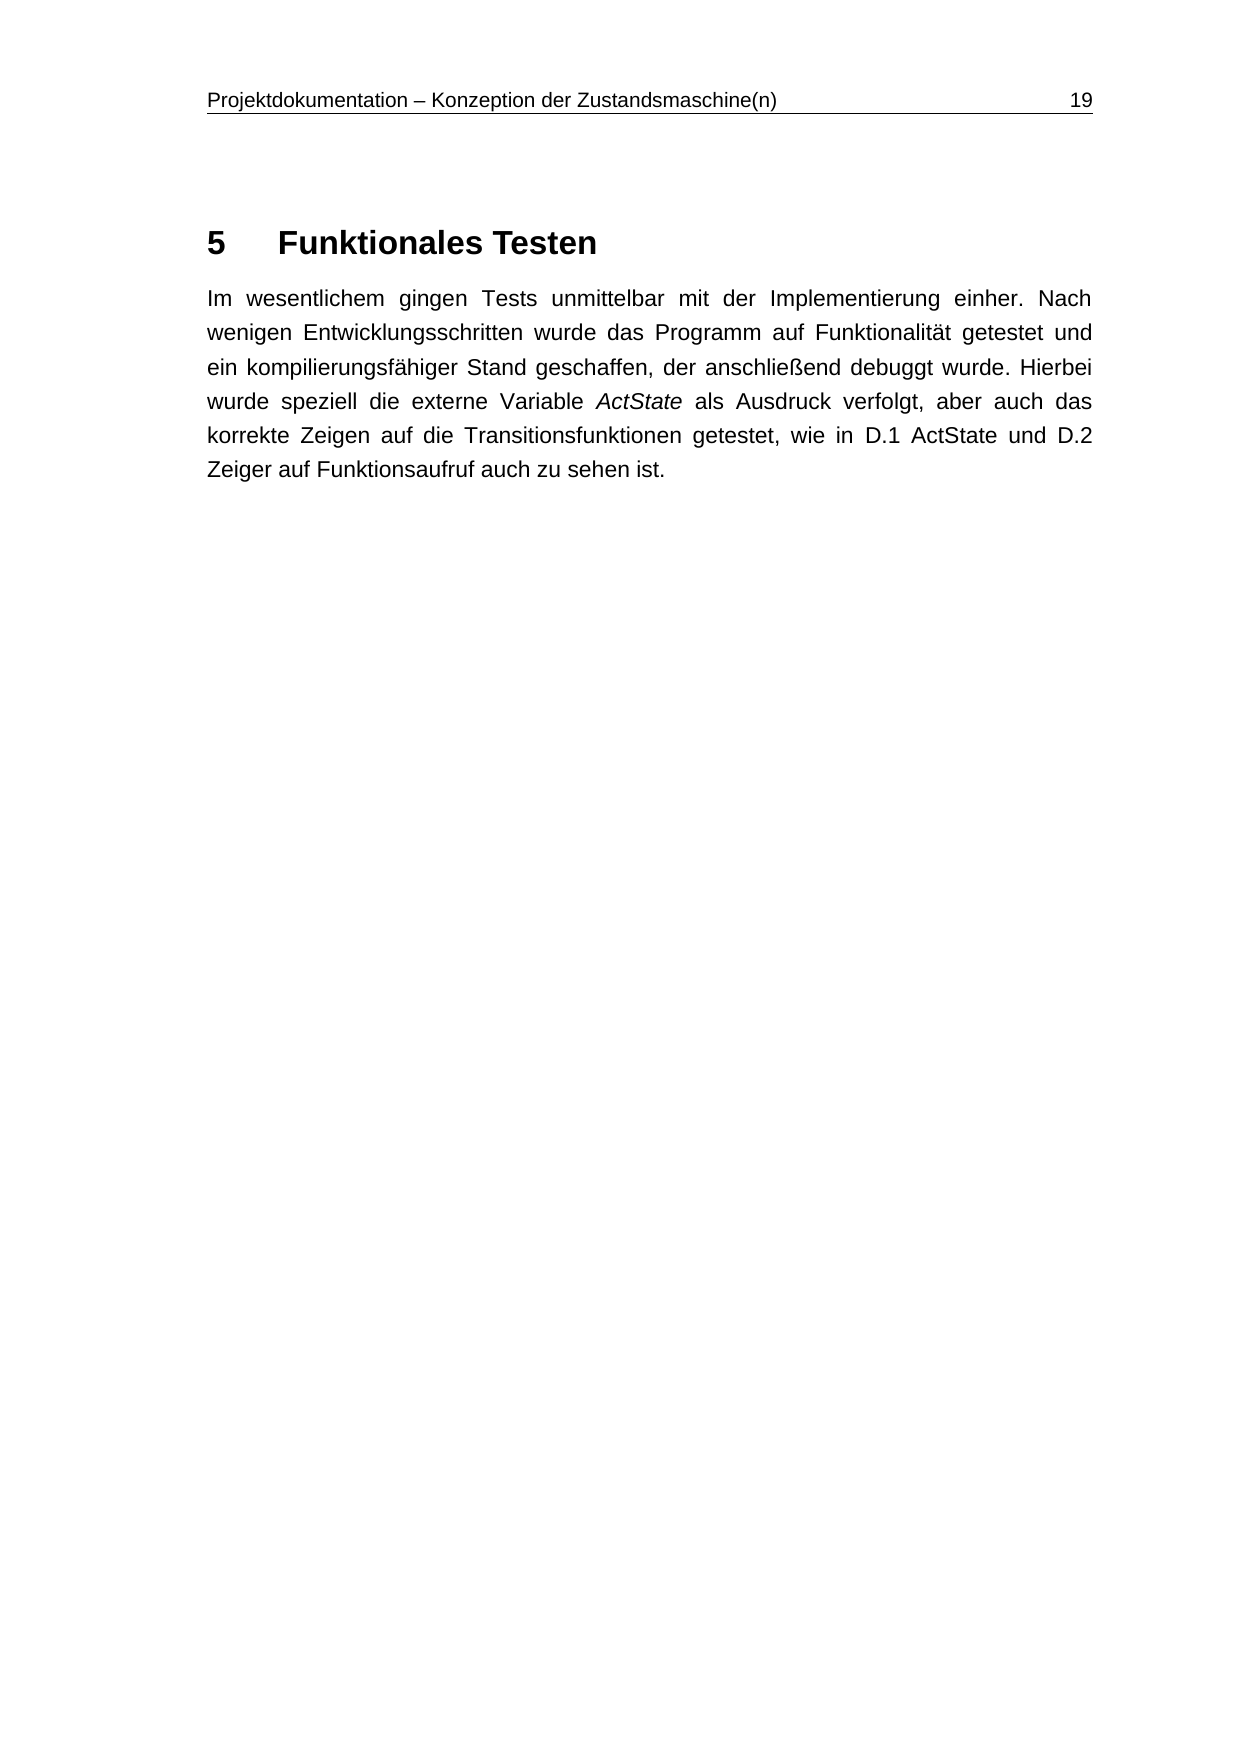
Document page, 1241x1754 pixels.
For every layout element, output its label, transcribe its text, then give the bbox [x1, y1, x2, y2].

subtitle Funktionales Testen [207, 223, 1093, 261]
text Im wesentlichem gingen Tests unmittelbar mit der Implementierung einher. Nach wenigen Entwicklungsschritten wurde das Programm auf Funktionalität getestet und ein kompilierungsfähiger Stand geschaffen, der anschließend debuggt wurde. Hierbei wurde speziell die externe Variable ActState als Ausdruck verfolgt, aber auch das korrekte Zeigen auf die Transitionsfunktionen getestet, wie in D.1 ActState und D.2 Zeiger auf Funktionsaufruf auch zu sehen ist. [207, 285, 1093, 482]
